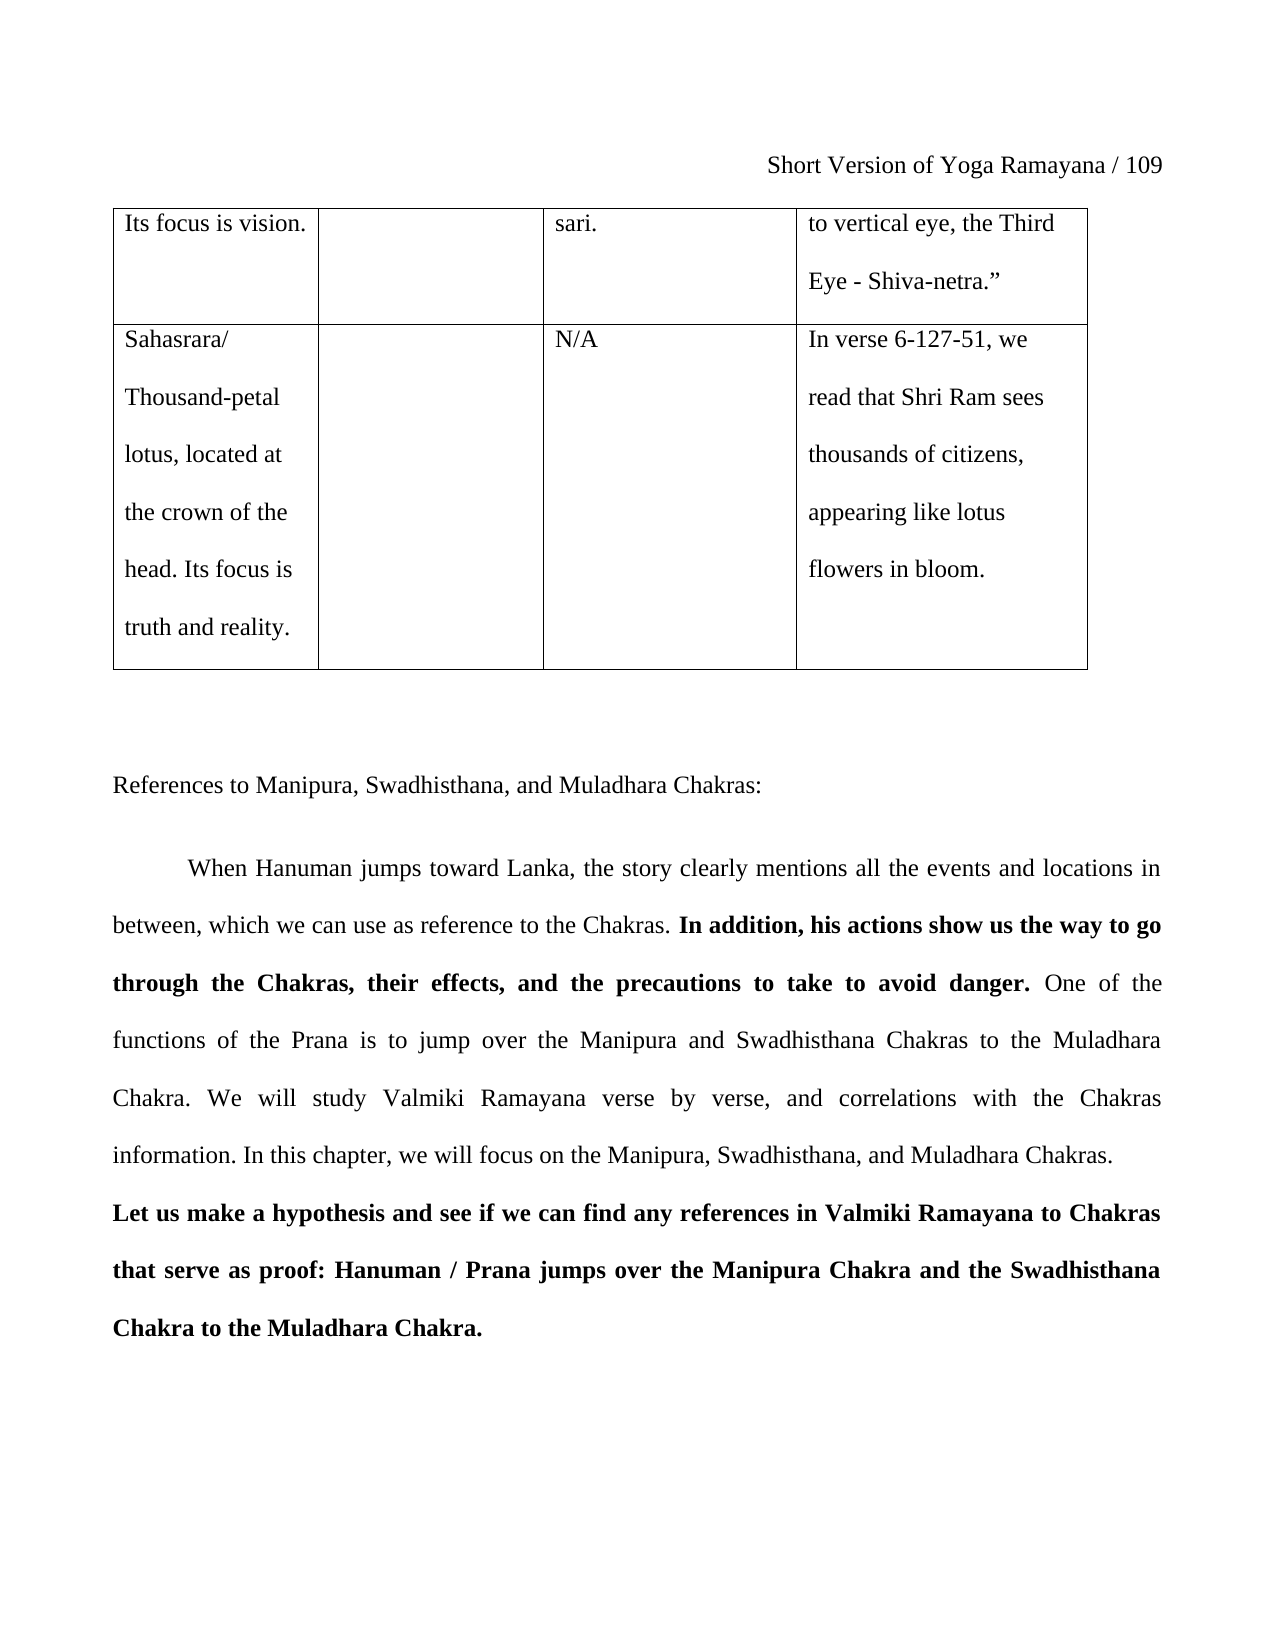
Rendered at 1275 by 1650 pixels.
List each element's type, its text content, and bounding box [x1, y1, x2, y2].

table_cell [319, 325, 543, 669]
text When Hanuman jumps toward Lanka, the story clearly mentions all the events and locations in between, which we can use as reference to the Chakras. In addition, his actions show us the way to go through the Chakras, their effects, and the precautions to take to avoid danger. One of the functions of the Prana is to jump over the Manipura and Swadhisthana Chakras to the Muladhara Chakra. We will study Valmiki Ramayana verse by verse, and correlations with the Chakras information. In this chapter, we will focus on the Manipura, Swadhisthana, and Muladhara Chakras. [112, 853, 1162, 1169]
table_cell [319, 209, 543, 323]
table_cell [797, 209, 1087, 323]
subtitle References to Manipura, Swadhisthana, and Muladhara Chakras: [112, 770, 1162, 799]
table_cell In verse 6-127-51, we read that Shri Ram sees thousands of citizens, appearing like lotus flowers in bloom. [797, 325, 1087, 669]
table_cell N/A [544, 325, 796, 669]
table_cell Sahasrara/ Thousand-petal lotus, located at the crown of the head. Its focus is truth and reality. [114, 325, 318, 669]
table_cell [544, 209, 796, 323]
text Let us make a hypothesis and see if we can find any references in Valmiki Ramayana to Chakras that serve as proof: Hanuman / Prana jumps over the Manipura Chakra and the Swadhisthana Chakra to the Muladhara Chakra. [112, 1198, 1162, 1342]
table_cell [114, 209, 318, 323]
